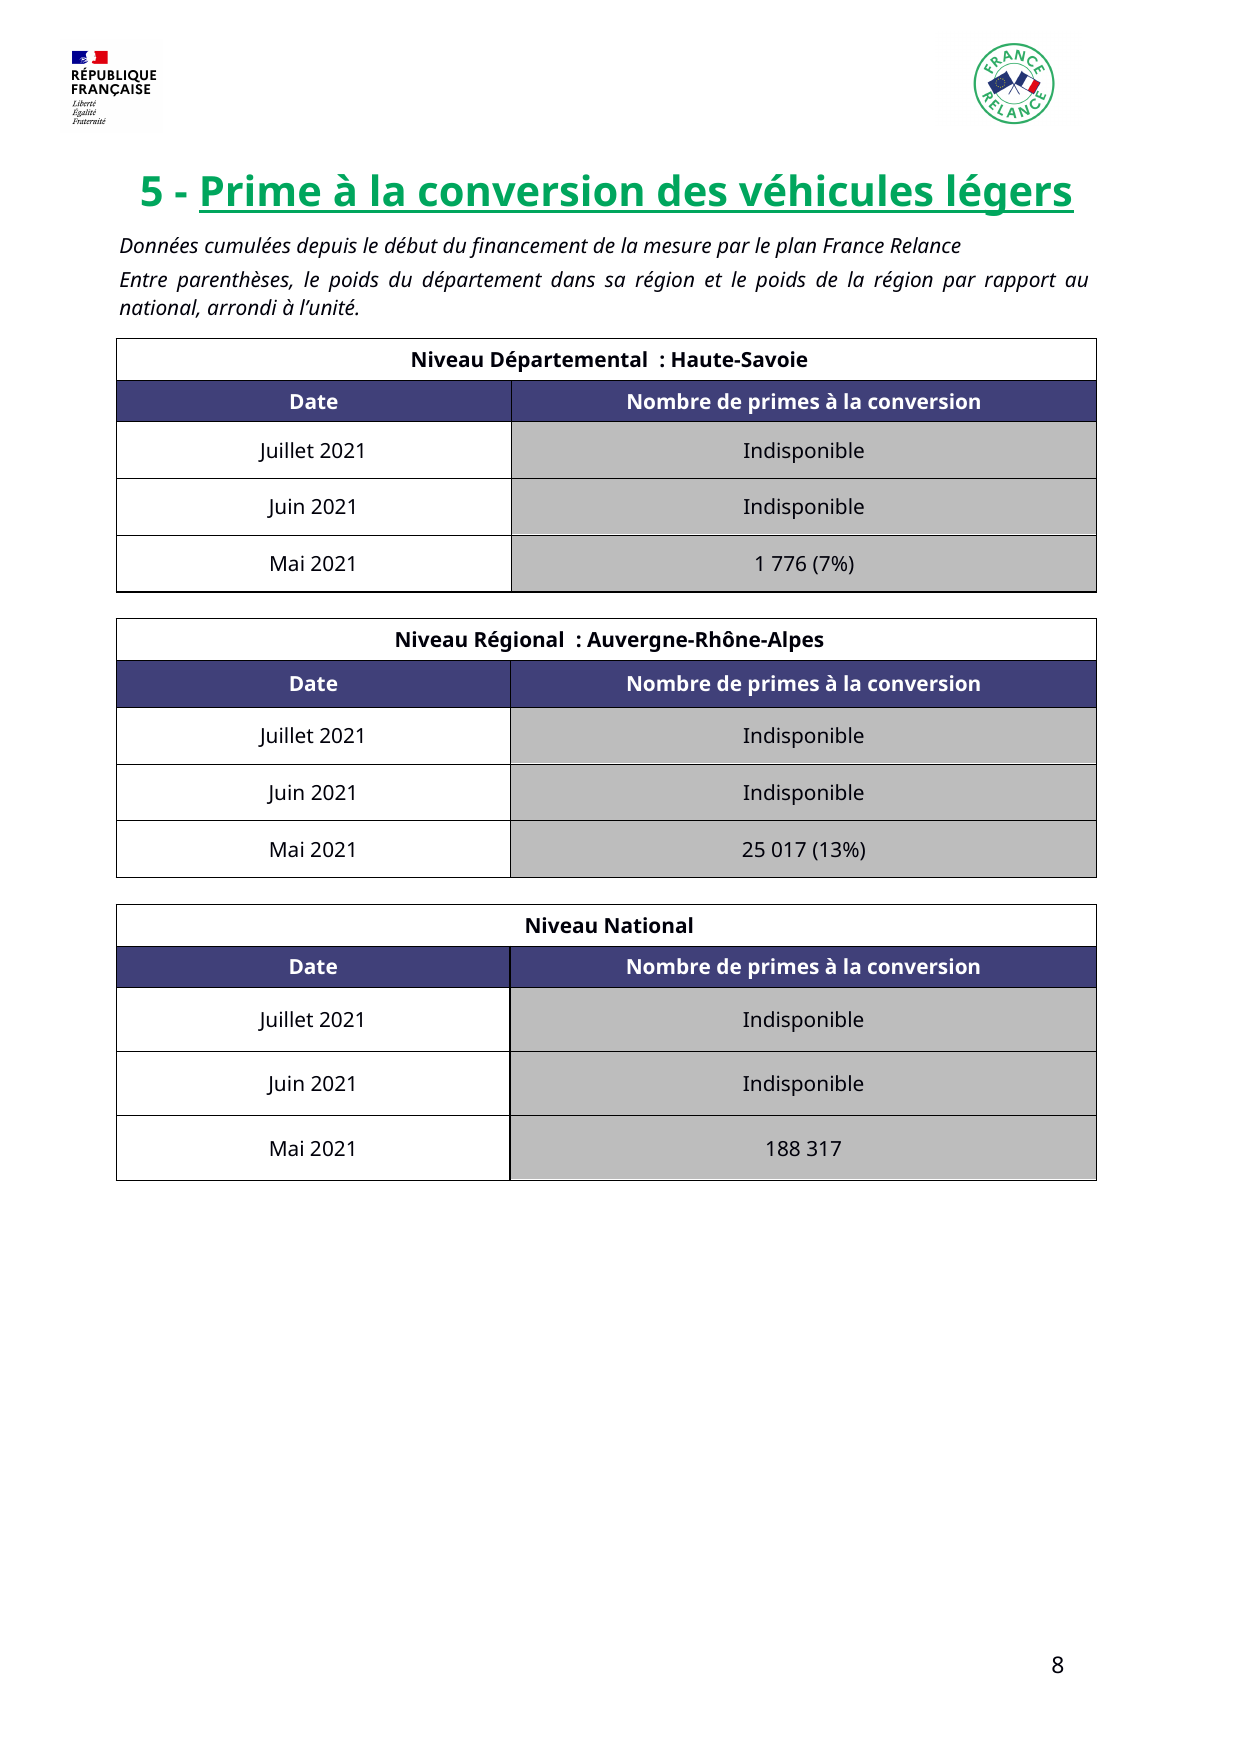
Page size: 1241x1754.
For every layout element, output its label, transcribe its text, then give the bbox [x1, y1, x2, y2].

text Entre parenthèses, le poids du département dans sa région et le poids de la région par rapport au national, arrondi à l’unité. [119, 265, 1094, 322]
table_cell Nombre de primes à la conversion [512, 381, 1096, 421]
table_header Niveau National [117, 905, 1096, 946]
subtitle 5 - Prime à la conversion des véhicules légers [119, 162, 1094, 219]
table_cell 25 017 (13%) [511, 821, 1096, 877]
table_cell Date [117, 947, 509, 987]
table_cell Nombre de primes à la conversion [511, 661, 1096, 707]
table_cell Indisponible [511, 988, 1096, 1051]
table_cell Nombre de primes à la conversion [511, 947, 1096, 987]
table_cell Juin 2021 [117, 1052, 509, 1115]
table_cell Indisponible [512, 422, 1096, 478]
table_cell Date [117, 661, 510, 707]
table_cell Indisponible [511, 765, 1096, 820]
text Données cumulées depuis le début du financement de la mesure par le plan France Relance [119, 231, 1094, 260]
table_cell Indisponible [511, 1052, 1096, 1115]
table_cell Indisponible [512, 479, 1096, 534]
table_cell Juillet 2021 [117, 708, 510, 763]
table_cell Mai 2021 [117, 821, 510, 877]
table_cell 188 317 [511, 1116, 1096, 1179]
table_cell Mai 2021 [117, 536, 511, 591]
picture [60, 39, 164, 133]
table_cell Juin 2021 [117, 479, 511, 534]
table_cell Indisponible [511, 708, 1096, 763]
table_header Niveau Régional : Auvergne-Rhône-Alpes [117, 619, 1096, 660]
table_cell 1 776 (7%) [512, 536, 1096, 591]
picture [935, 31, 1082, 126]
table_cell Date [117, 381, 511, 421]
table_cell Juillet 2021 [117, 422, 511, 478]
table_cell Juillet 2021 [117, 988, 509, 1051]
table_cell Juin 2021 [117, 765, 510, 820]
table_header Niveau Départemental : Haute-Savoie [117, 339, 1096, 380]
table_cell Mai 2021 [117, 1116, 509, 1179]
